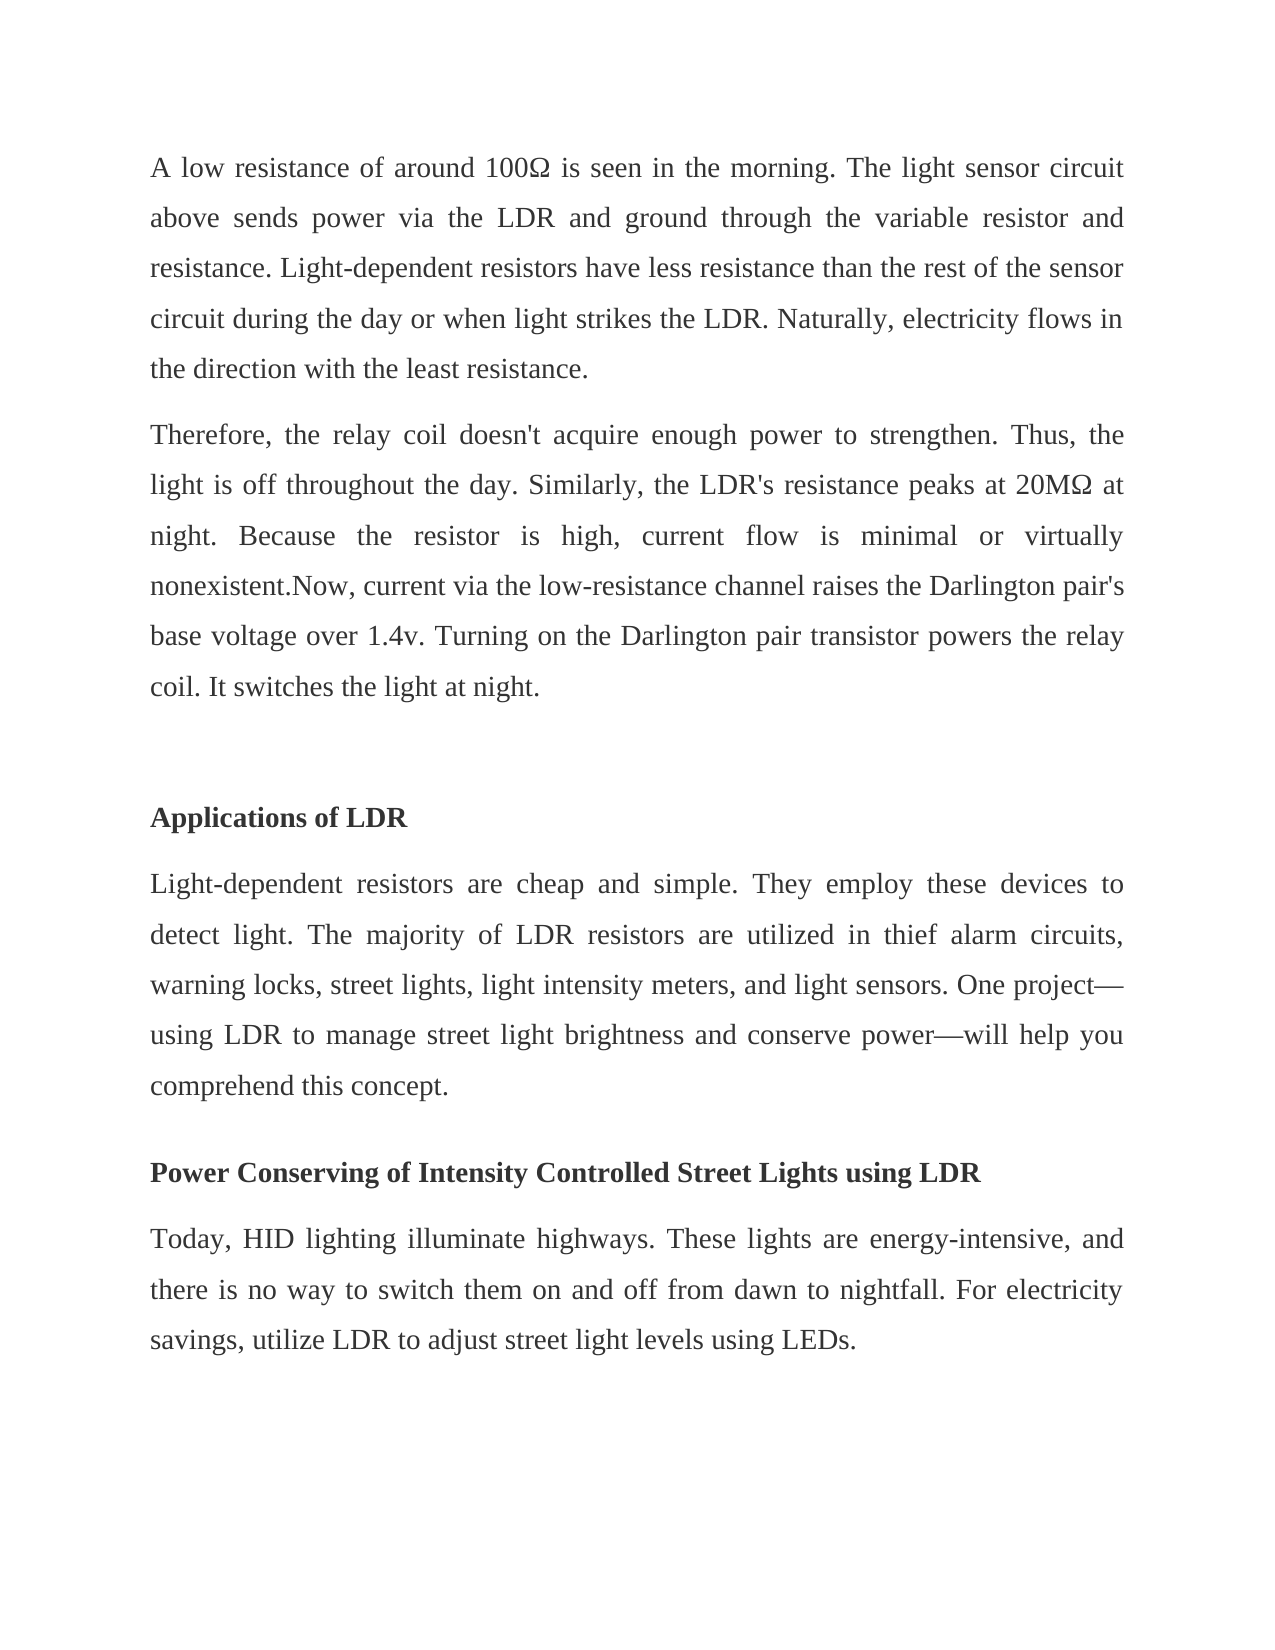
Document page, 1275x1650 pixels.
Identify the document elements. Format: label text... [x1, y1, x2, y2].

text Today, HID lighting illuminate highways. These lights are energy-intensive, and there is no way to switch them on and off from dawn to nightfall. For electricity savings, utilize LDR to adjust street light levels using LEDs. [150, 1222, 1125, 1356]
text Therefore, the relay coil doesn't acquire enough power to strengthen. Thus, the light is off throughout the day. Similarly, the LDR's resistance peaks at 20MΩ at night. Because the resistor is high, current flow is minimal or virtually nonexistent.Now, current via the low-resistance channel raises the Darlington pair's base voltage over 1.4v. Turning on the Darlington pair transistor powers the relay coil. It switches the light at night. [150, 417, 1125, 702]
text Applications of LDR [150, 801, 1125, 834]
text A low resistance of around 100Ω is seen in the morning. The light sensor circuit above sends power via the LDR and ground through the variable resistor and resistance. Light-dependent resistors have less resistance than the rest of the sensor circuit during the day or when light strikes the LDR. Naturally, electricity flows in the direction with the least resistance. [150, 150, 1125, 385]
text Power Conserving of Intensity Controlled Street Lights using LDR [150, 1156, 1125, 1189]
text Light-dependent resistors are cheap and simple. They employ these devices to detect light. The majority of LDR resistors are utilized in thief alarm circuits, warning locks, street lights, light intensity meters, and light sensors. One project—using LDR to manage street light brightness and conserve power—will help you comprehend this concept. [150, 867, 1125, 1101]
